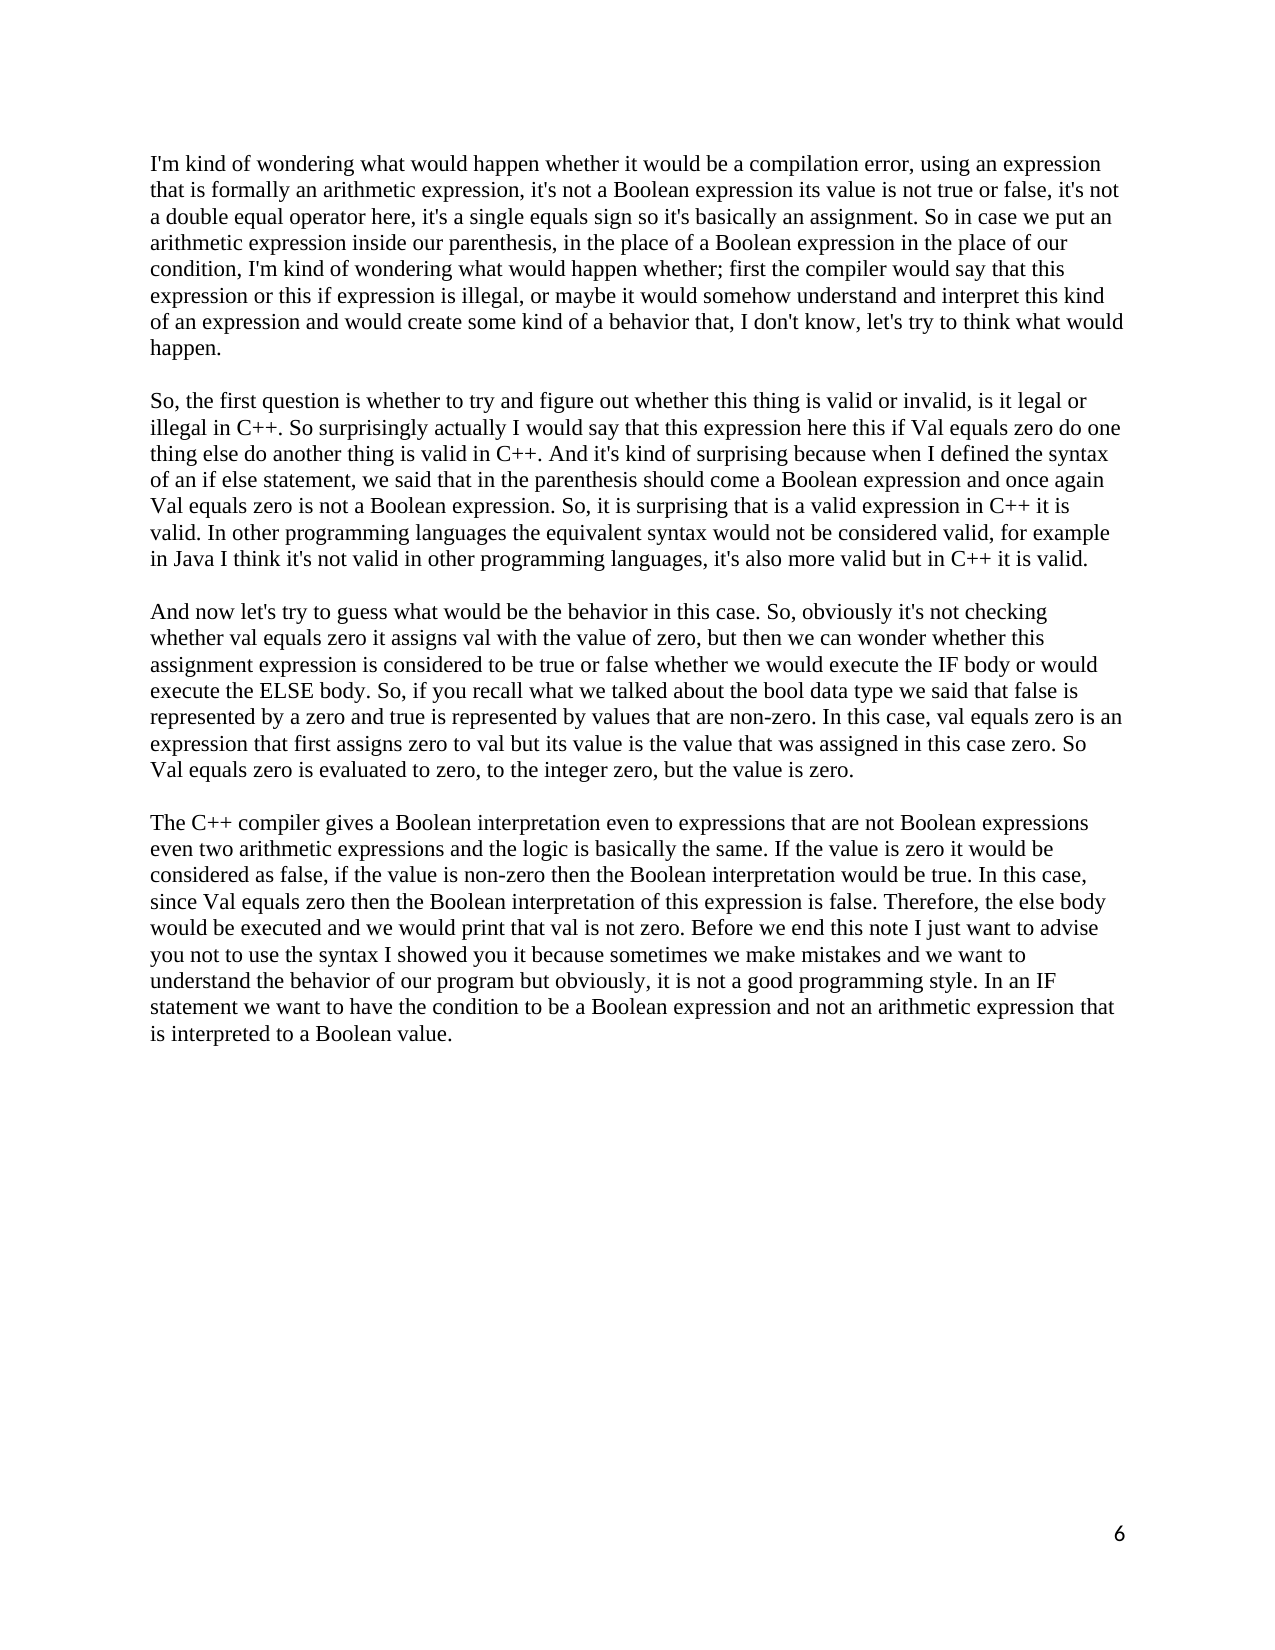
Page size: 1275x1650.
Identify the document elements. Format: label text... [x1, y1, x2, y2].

text The C++ compiler gives a Boolean interpretation even to expressions that are not Boolean expressions even two arithmetic expressions and the logic is basically the same. If the value is zero it would be considered as false, if the value is non-zero then the Boolean interpretation would be true. In this case, since Val equals zero then the Boolean interpretation of this expression is false. Therefore, the else body would be executed and we would print that val is not zero. Before we end this note I just want to advise you not to use the syntax I showed you it because sometimes we make mistakes and we want to understand the behavior of our program but obviously, it is not a good programming style. In an IF statement we want to have the condition to be a Boolean expression and not an arithmetic expression that is interpreted to a Boolean value. [150, 809, 1125, 1046]
text And now let's try to guess what would be the behavior in this case. So, obviously it's not checking whether val equals zero it assigns val with the value of zero, but then we can wonder whether this assignment expression is considered to be true or false whether we would execute the IF body or would execute the ELSE body. So, if you recall what we talked about the bool data type we said that false is represented by a zero and true is represented by values that are non-zero. In this case, val equals zero is an expression that first assigns zero to val but its value is the value that was assigned in this case zero. So Val equals zero is evaluated to zero, to the integer zero, but the value is zero. [150, 598, 1125, 782]
text So, the first question is whether to try and figure out whether this thing is valid or invalid, is it legal or illegal in C++. So surprisingly actually I would say that this expression here this if Val equals zero do one thing else do another thing is valid in C++. And it's kind of surprising because when I defined the syntax of an if else statement, we said that in the parenthesis should come a Boolean expression and once again Val equals zero is not a Boolean expression. So, it is surprising that is a valid expression in C++ it is valid. In other programming languages the equivalent syntax would not be considered valid, for example in Java I think it's not valid in other programming languages, it's also more valid but in C++ it is valid. [150, 387, 1125, 572]
text I'm kind of wondering what would happen whether it would be a compilation error, using an expression that is formally an arithmetic expression, it's not a Boolean expression its value is not true or false, it's not a double equal operator here, it's a single equals sign so it's basically an assignment. So in case we put an arithmetic expression inside our parenthesis, in the place of a Boolean expression in the place of our condition, I'm kind of wondering what would happen whether; first the compiler would say that this expression or this if expression is illegal, or maybe it would somehow understand and interpret this kind of an expression and would create some kind of a behavior that, I don't know, let's try to think what would happen. [150, 150, 1125, 361]
